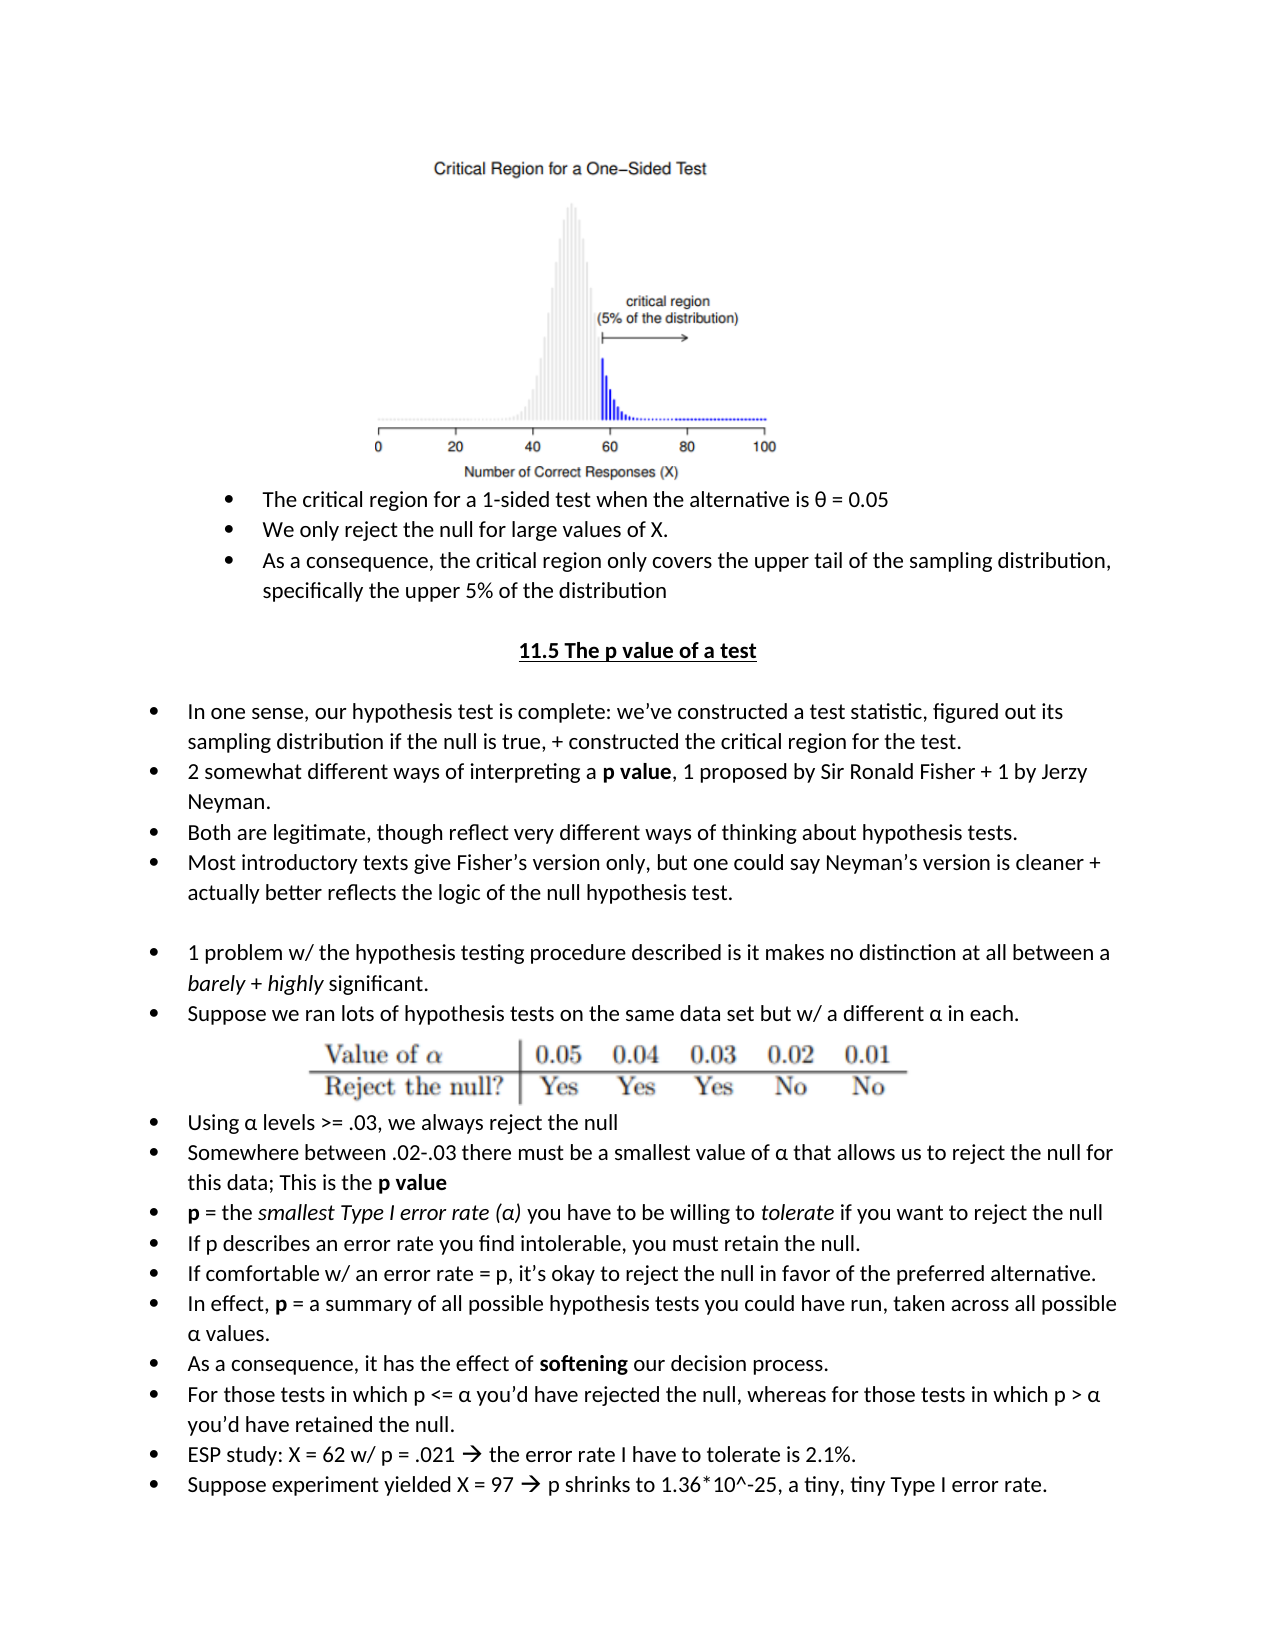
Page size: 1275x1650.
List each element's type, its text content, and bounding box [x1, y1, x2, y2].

list Suppose experiment yielded X = 97 p shrinks to 1.36*10^-25, a tiny, tiny Type I error rate. [150, 1470, 1125, 1498]
list 2 somewhat different ways of interpreting a p value, 1 proposed by Sir Ronald Fisher + 1 by Jerzy Neyman. [150, 757, 1125, 815]
list Both are legitimate, though reflect very different ways of thinking about hypothesis tests. [150, 818, 1125, 846]
list Suppose we ran lots of hypothesis tests on the same data set but w/ a different α in each. [150, 999, 1125, 1027]
list Most introductory texts give Fisher’s version only, but one could say Neyman’s version is cleaner + actually better reflects the logic of the null hypothesis test. [150, 848, 1125, 906]
list 1 problem w/ the hypothesis testing procedure described is it makes no distinction at all between a barely + highly significant. [150, 938, 1125, 997]
list The critical region for a 1-sided test when the alternative is θ = 0.05 [225, 485, 1125, 513]
list As a consequence, it has the effect of softening our decision process. [150, 1349, 1125, 1377]
list 11.5 The p value of a test [150, 636, 1125, 664]
picture [375, 150, 779, 484]
list As a consequence, the critical region only covers the upper tail of the sampling distribution, specifically the upper 5% of the distribution [225, 546, 1125, 604]
list If comfortable w/ an error rate = p, it’s okay to reject the null in favor of the preferred alternative. [150, 1259, 1125, 1287]
list In effect, p = a summary of all possible hypothesis tests you could have run, taken across all possible α values. [150, 1289, 1125, 1347]
list For those tests in which p <= α you’d have rejected the null, whereas for those tests in which p > α you’d have retained the null. [150, 1380, 1125, 1438]
list p = the smallest Type I error rate (α) you have to be willing to tolerate if you want to reject the null [150, 1198, 1125, 1226]
list In one sense, our hypothesis test is complete: we’ve constructed a test statistic, figured out its sampling distribution if the null is true, + constructed the critical region for the test. [150, 697, 1125, 755]
list If p describes an error rate you find intolerable, you must retain the null. [150, 1229, 1125, 1257]
picture [300, 1029, 914, 1106]
list We only reject the null for large values of X. [225, 516, 1125, 543]
list Using α levels >= .03, we always reject the null [150, 1108, 1125, 1136]
list Somewhere between .02-.03 there must be a smallest value of α that allows us to reject the null for this data; This is the p value [150, 1138, 1125, 1196]
list ESP study: X = 62 w/ p = .021 the error rate I have to tolerate is 2.1%. [150, 1440, 1125, 1468]
